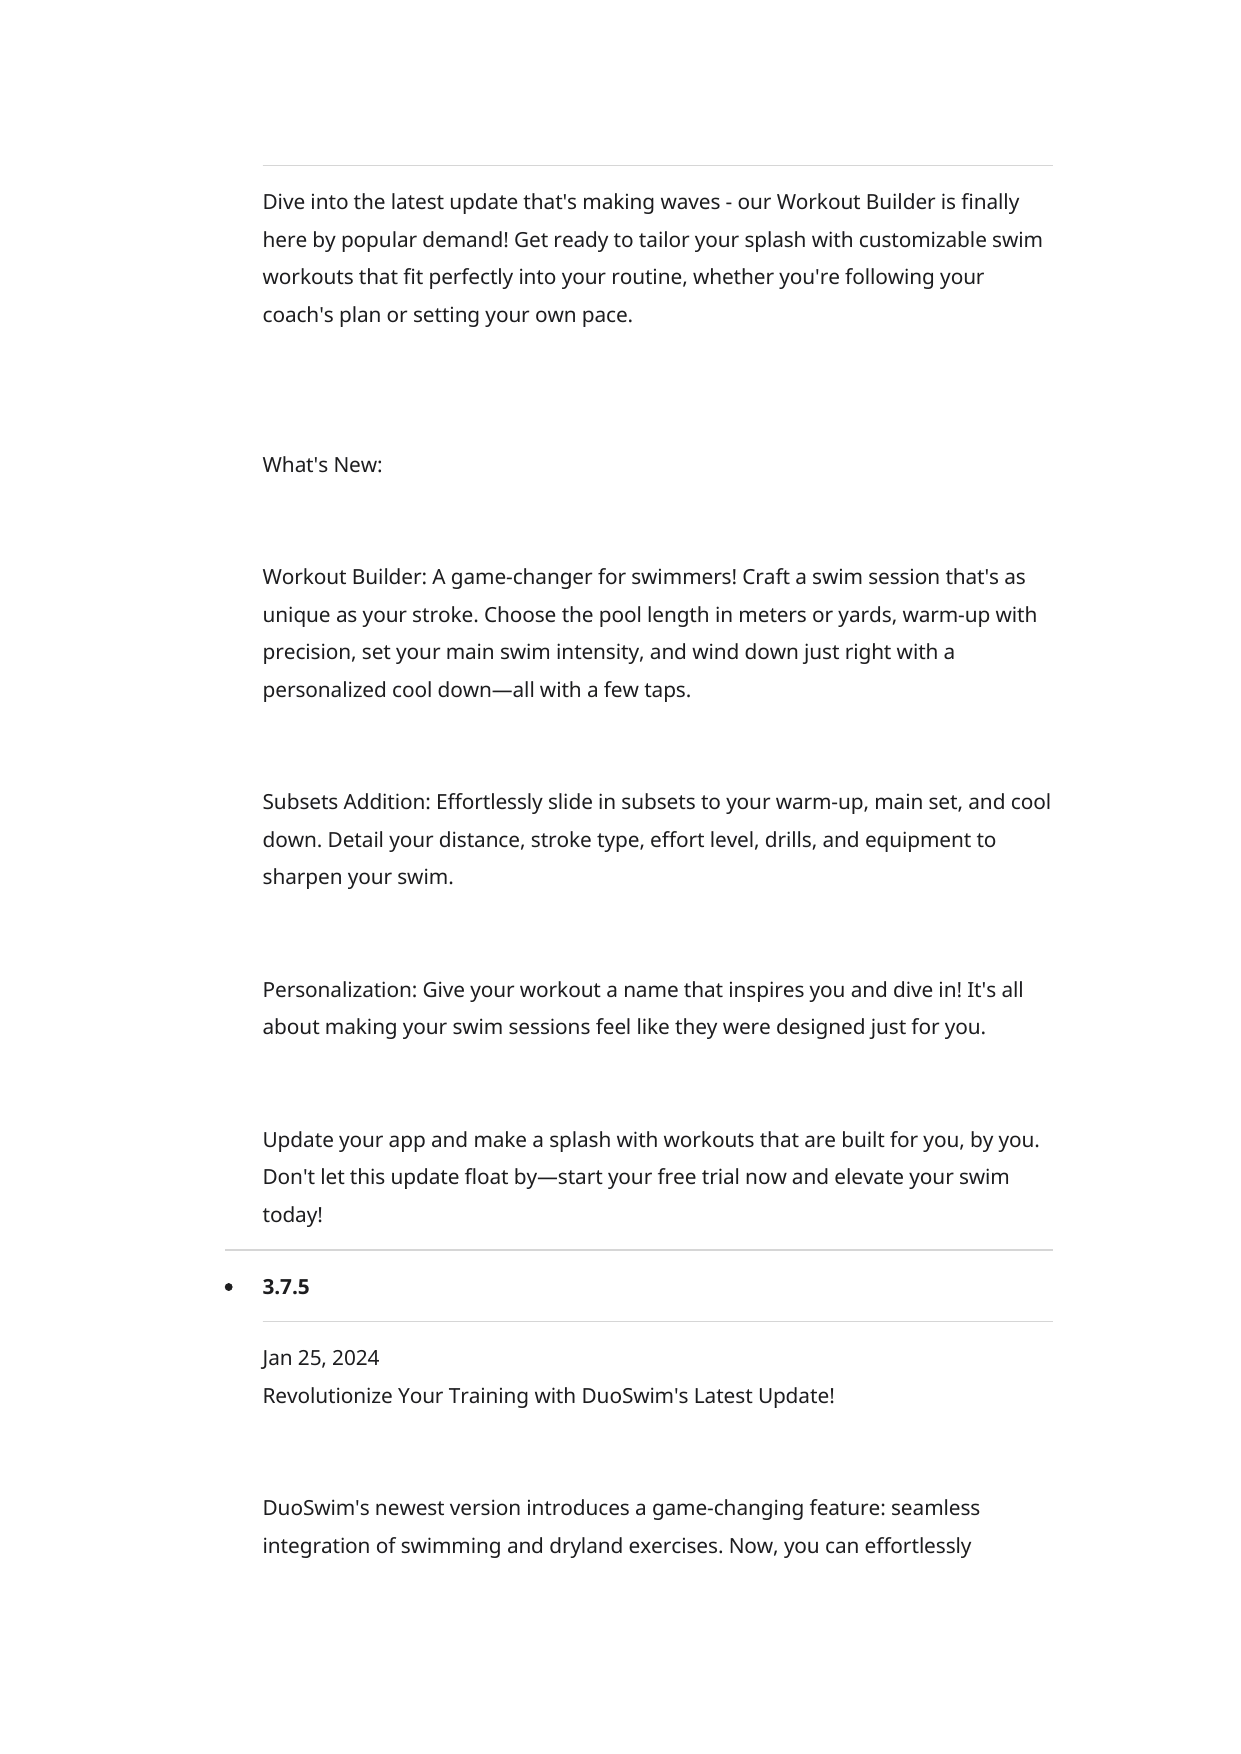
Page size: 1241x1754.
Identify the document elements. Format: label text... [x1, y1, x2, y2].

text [262, 1471, 1053, 1564]
text Dive into the latest update that's making waves - our Workout Builder is finally here by popular demand! Get ready to tailor your splash with customizable swim workouts that fit perfectly into your routine, whether you're following your coach's plan or setting your own pace. [262, 166, 1053, 314]
text Subsets Addition: Effortlessly slide in subsets to your warm-up, main set, and cool down. Detail your distance, stroke type, effort level, drills, and equipment to sharpen your swim. [262, 764, 1053, 877]
text Revolutionize Your Training with DuoSwim's Latest Update! [262, 1358, 1053, 1396]
list 3.7.5 [225, 1251, 1053, 1305]
text Update your app and make a splash with workouts that are built for you, by you. Don't let this update float by—start your free trial now and elevate your swim today! [262, 1102, 1053, 1233]
text Personalization: Give your workout a name that inspires you and dive in! It's all about making your swim sessions feel like they were designed just for you. [262, 952, 1053, 1027]
text What's New: [262, 427, 1053, 464]
text Jan 25, 2024 [262, 1322, 1053, 1358]
text Workout Builder: A game-changer for swimmers! Craft a swim session that's as unique as your stroke. Choose the pool length in meters or yards, warm-up with precision, set your main swim intensity, and wind down just right with a personalized cool down—all with a few taps. [262, 539, 1053, 689]
